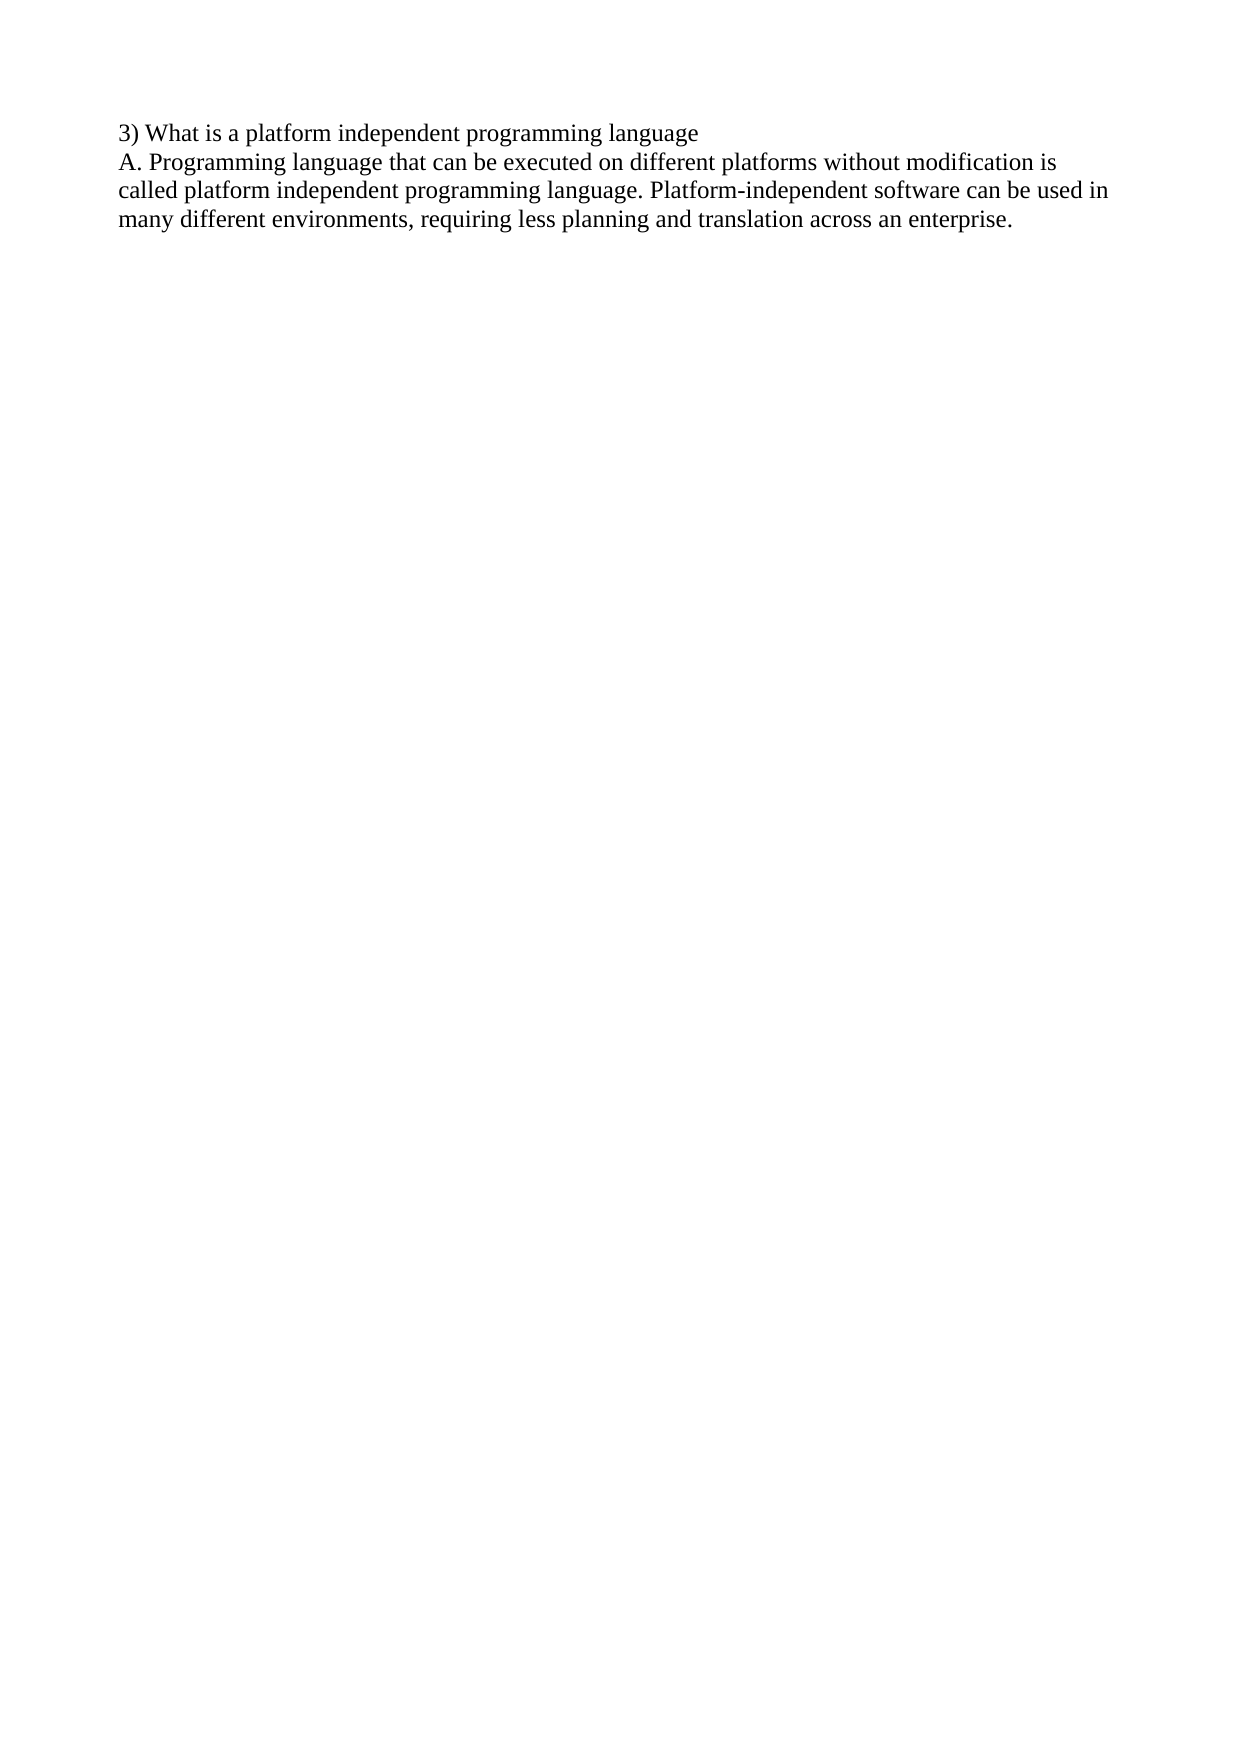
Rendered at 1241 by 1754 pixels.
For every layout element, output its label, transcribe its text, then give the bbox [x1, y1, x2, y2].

text A. Programming language that can be executed on different platforms without modification is called platform independent programming language. Platform-independent software can be used in many different environments, requiring less planning and translation across an enterprise. [118, 147, 1122, 233]
text 3) What is a platform independent programming language [118, 118, 1122, 147]
